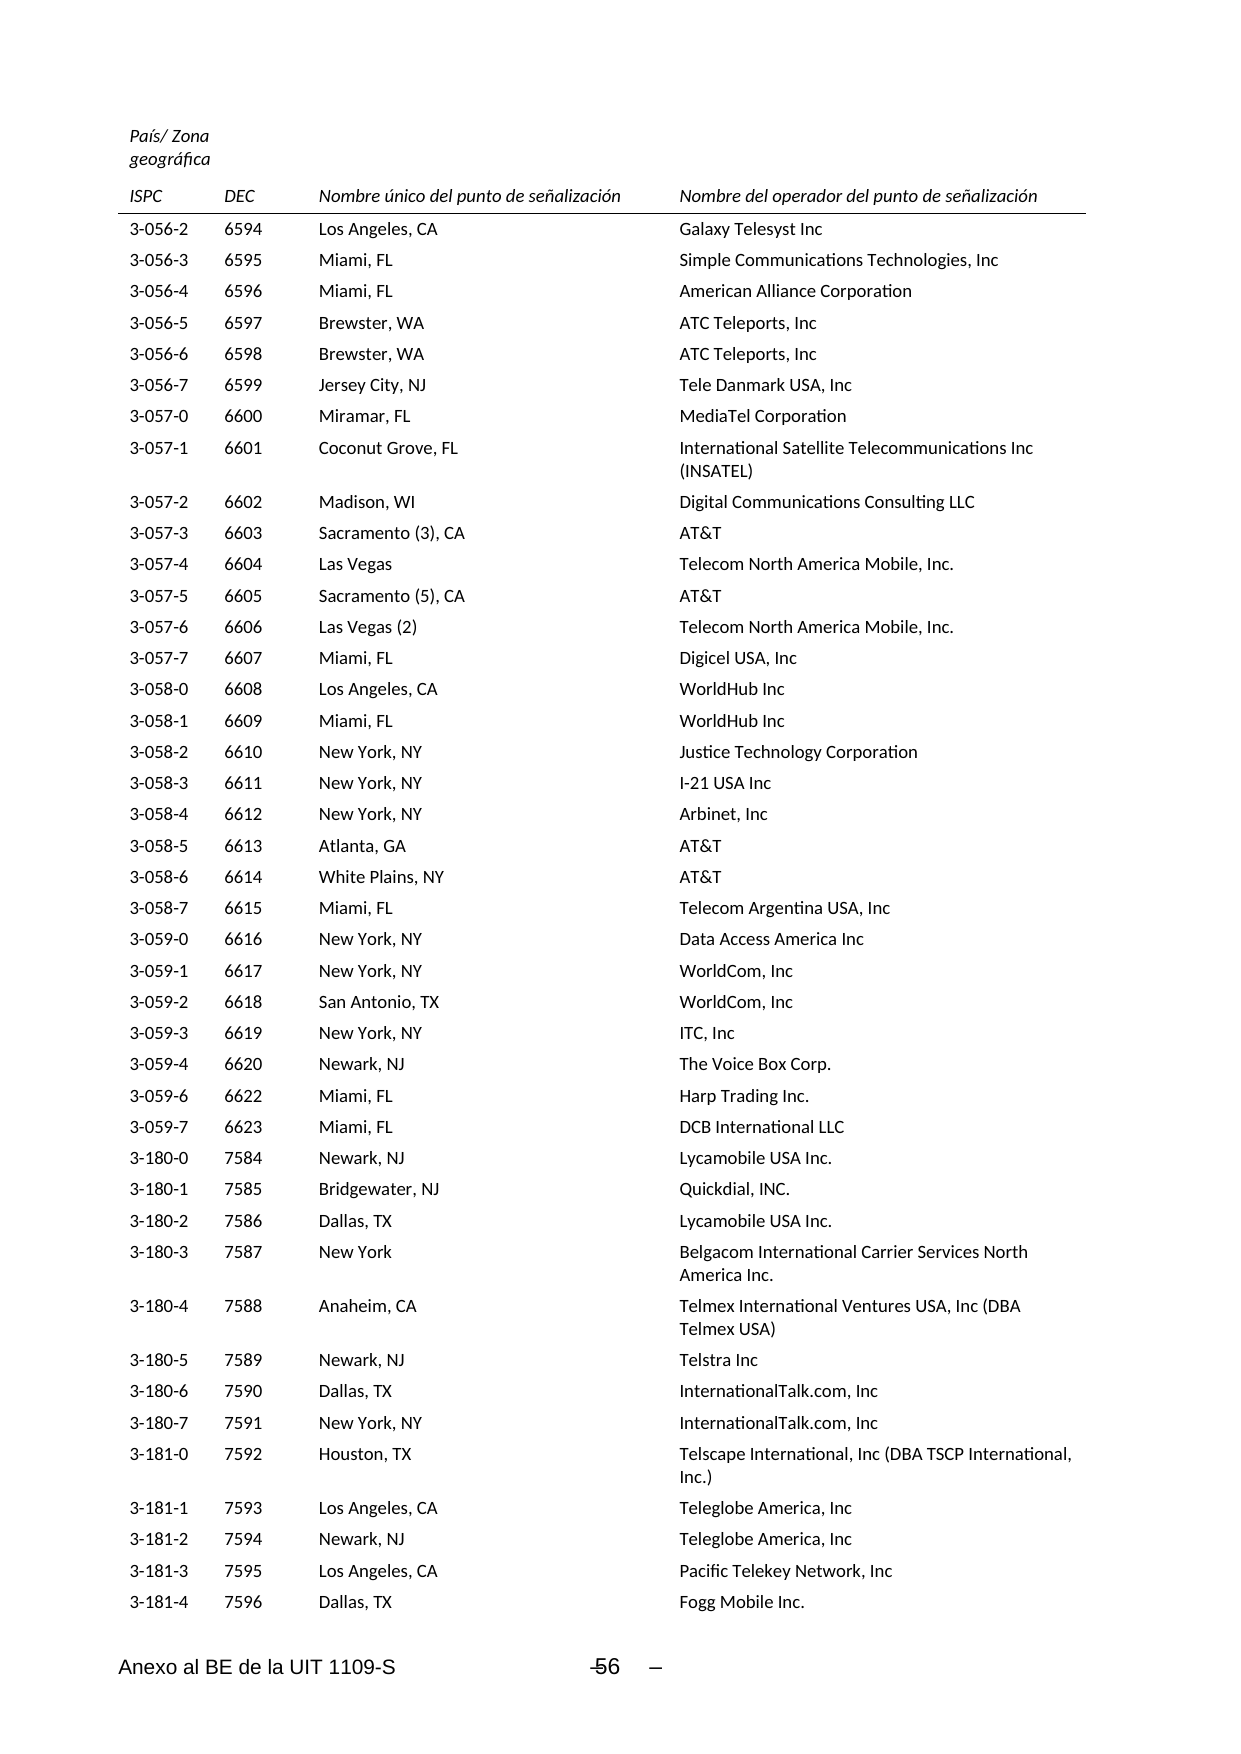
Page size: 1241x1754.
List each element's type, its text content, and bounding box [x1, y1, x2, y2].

table_header Nombre del operador del punto de señalización [668, 118, 1086, 213]
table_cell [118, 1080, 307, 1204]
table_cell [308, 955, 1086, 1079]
table_header País/ Zona geográfica [118, 118, 307, 176]
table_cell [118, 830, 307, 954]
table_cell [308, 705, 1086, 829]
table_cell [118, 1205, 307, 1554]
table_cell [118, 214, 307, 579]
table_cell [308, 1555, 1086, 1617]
table_cell ISPC [118, 176, 213, 213]
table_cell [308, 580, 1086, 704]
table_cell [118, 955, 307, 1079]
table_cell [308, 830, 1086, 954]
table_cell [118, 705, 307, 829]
table_header Nombre único del punto de señalización [308, 118, 668, 213]
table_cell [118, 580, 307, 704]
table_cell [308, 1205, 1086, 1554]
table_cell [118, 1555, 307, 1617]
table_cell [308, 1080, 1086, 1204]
table_cell DEC [213, 176, 307, 213]
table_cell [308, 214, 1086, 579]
